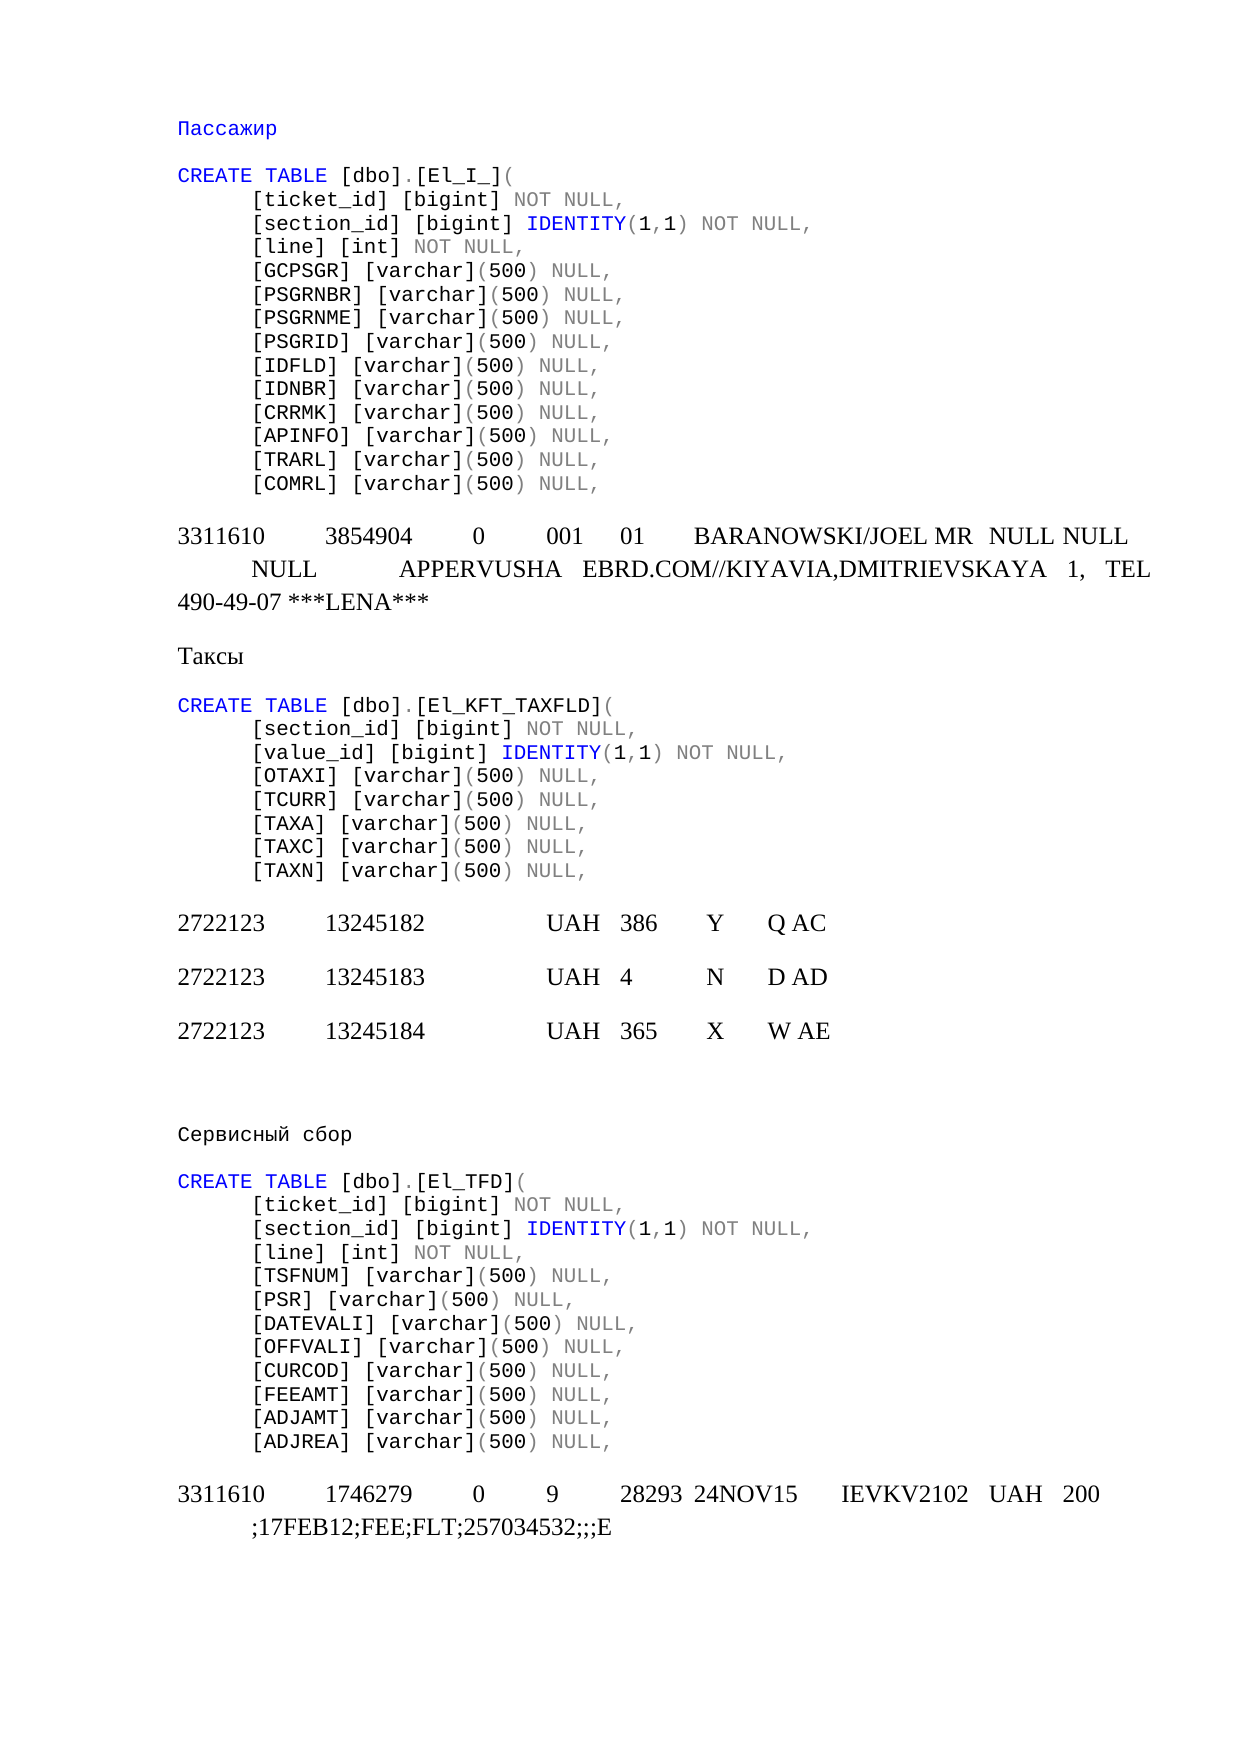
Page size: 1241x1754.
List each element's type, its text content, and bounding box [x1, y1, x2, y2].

text [section_id] [bigint] IDENTITY(1,1) NOT NULL, [177, 213, 1152, 236]
text [line] [int] NOT NULL, [177, 1242, 1152, 1265]
text [TRARL] [varchar](500) NULL, [177, 449, 1152, 473]
text [IDNBR] [varchar](500) NULL, [177, 378, 1152, 402]
text [OFFVALI] [varchar](500) NULL, [177, 1336, 1152, 1360]
text [OTAXI] [varchar](500) NULL, [177, 766, 1152, 789]
text CREATE TABLE [dbo].[El_I_]( [177, 165, 1152, 189]
text Таксы [177, 641, 1152, 669]
text [DATEVALI] [varchar](500) NULL, [177, 1313, 1152, 1336]
text [CRRMK] [varchar](500) NULL, [177, 402, 1152, 426]
text [IDFLD] [varchar](500) NULL, [177, 354, 1152, 378]
text Пассажир [177, 118, 1152, 142]
text [CURCOD] [varchar](500) NULL, [177, 1360, 1152, 1384]
text [value_id] [bigint] IDENTITY(1,1) NOT NULL, [177, 742, 1152, 766]
text [FEEAMT] [varchar](500) NULL, [177, 1384, 1152, 1407]
text 2722123 13245182 UAH 386 Y Q AC [177, 908, 1152, 937]
text [section_id] [bigint] NOT NULL, [177, 718, 1152, 742]
text 2722123 13245183 UAH 4 N D AD [177, 962, 1152, 991]
text Сервисный сбор [177, 1123, 1152, 1147]
text [TSFNUM] [varchar](500) NULL, [177, 1265, 1152, 1289]
text [ticket_id] [bigint] NOT NULL, [177, 189, 1152, 213]
text [COMRL] [varchar](500) NULL, [177, 473, 1152, 496]
text [PSGRNME] [varchar](500) NULL, [177, 307, 1152, 331]
text [line] [int] NOT NULL, [177, 236, 1152, 260]
text [PSGRID] [varchar](500) NULL, [177, 331, 1152, 354]
text [TCURR] [varchar](500) NULL, [177, 789, 1152, 813]
text [GCPSGR] [varchar](500) NULL, [177, 260, 1152, 284]
text [ADJAMT] [varchar](500) NULL, [177, 1407, 1152, 1431]
text [PSR] [varchar](500) NULL, [177, 1289, 1152, 1313]
text [section_id] [bigint] IDENTITY(1,1) NOT NULL, [177, 1218, 1152, 1242]
text [PSGRNBR] [varchar](500) NULL, [177, 284, 1152, 307]
text [TAXC] [varchar](500) NULL, [177, 836, 1152, 860]
text [APINFO] [varchar](500) NULL, [177, 426, 1152, 449]
text 2722123 13245184 UAH 365 X W AE [177, 1016, 1152, 1044]
text [TAXA] [varchar](500) NULL, [177, 813, 1152, 836]
text [TAXN] [varchar](500) NULL, [177, 860, 1152, 884]
text 3311610 3854904 0 001 01 BARANOWSKI/JOEL MR NULL NULL NULL APPERVUSHA EBRD.COM//KIYAVIA,DMITRIEVSKAYA 1, TEL 490-49-07 ***LENA*** [177, 521, 1152, 616]
text CREATE TABLE [dbo].[El_TFD]( [177, 1171, 1152, 1194]
text 3311610 1746279 0 9 28293 24NOV15 IEVKV2102 UAH 200 ;17FEB12;FEE;FLT;257034532;;;E [177, 1479, 1152, 1541]
text [ADJREA] [varchar](500) NULL, [177, 1431, 1152, 1454]
text [ticket_id] [bigint] NOT NULL, [177, 1194, 1152, 1218]
text CREATE TABLE [dbo].[El_KFT_TAXFLD]( [177, 694, 1152, 718]
